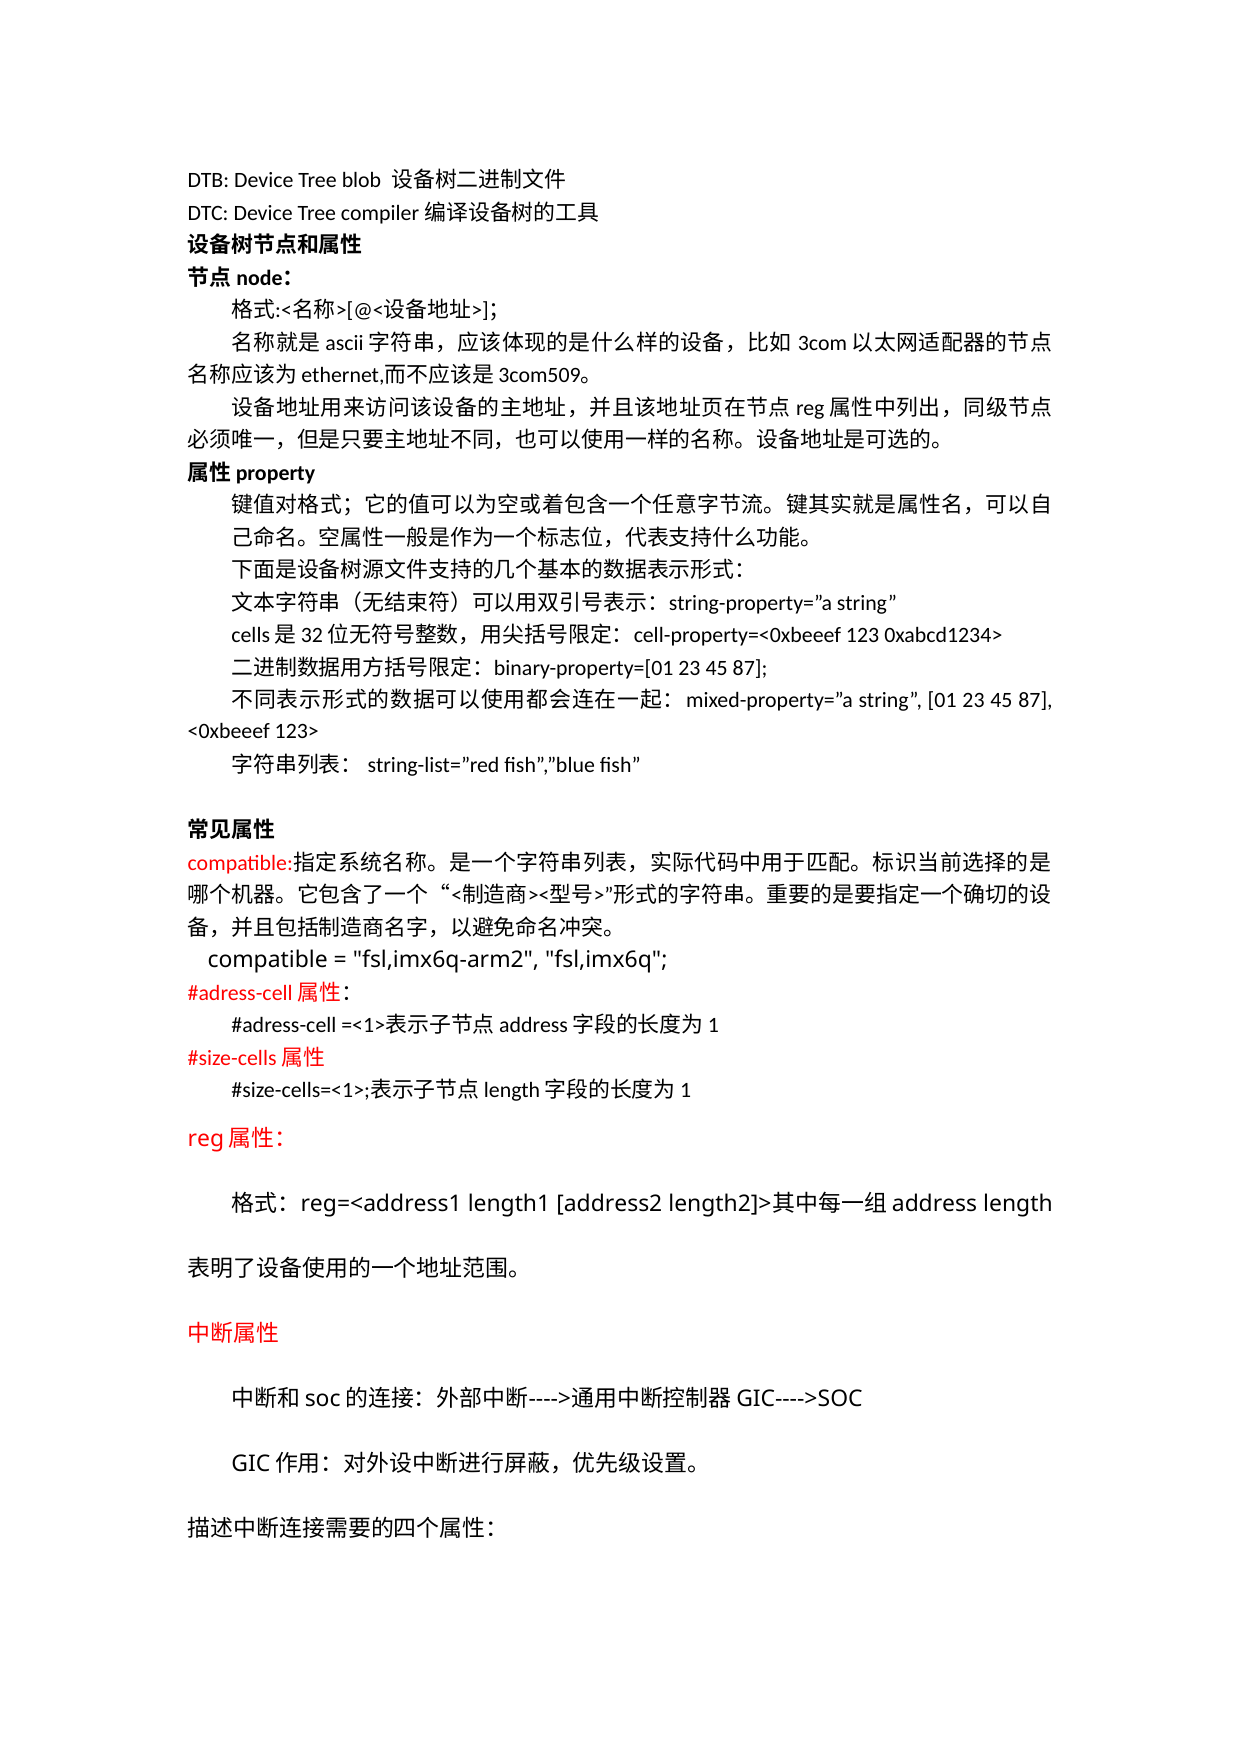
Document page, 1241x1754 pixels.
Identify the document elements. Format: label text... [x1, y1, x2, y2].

text 不同表示形式的数据可以使用都会连在一起：mixed-property=”a string”, [01 23 45 87], <0xbeeef 123> [187, 682, 1053, 747]
text compatible:指定系统名称。是一个字符串列表，实际代码中用于匹配。标识当前选择的是哪个机器。它包含了一个“<制造商><型号>”形式的字符串。重要的是要指定一个确切的设备，并且包括制造商名字，以避免命名冲突。 [187, 844, 1053, 942]
text 设备地址用来访问该设备的主地址，并且该地址页在节点reg属性中列出，同级节点必须唯一，但是只要主地址不同，也可以使用一样的名称。设备地址是可选的。 [187, 389, 1053, 454]
text 格式:<名称>[@<设备地址>]； [187, 292, 1053, 324]
text 字符串列表： string-list=”red fish”,”blue fish” [187, 747, 1053, 779]
text 名称就是ascii字符串，应该体现的是什么样的设备，比如3com以太网适配器的节点名称应该为ethernet,而不应该是3com509。 [187, 324, 1053, 389]
text #size-cells=<1>;表示子节点length字段的长度为1 [187, 1072, 1053, 1104]
text 格式：reg=<address1 length1 [address2 length2]>其中每一组address length表明了设备使用的一个地址范围。 [187, 1169, 1053, 1299]
text 属性property [187, 454, 1053, 487]
text #adress-cell 属性： [187, 974, 1053, 1007]
text compatible = "fsl,imx6q-arm2", "fsl,imx6q"; [187, 942, 1053, 974]
text 二进制数据用方括号限定：binary-property=[01 23 45 87]; [187, 649, 1053, 682]
text #adress-cell =<1>表示子节点address字段的长度为1 [187, 1007, 1053, 1039]
text GIC作用：对外设中断进行屏蔽，优先级设置。 [187, 1429, 1053, 1494]
text #size-cells 属性 [187, 1039, 1053, 1072]
text 中断属性 [187, 1299, 1053, 1364]
text DTB: Device Tree blob 设备树二进制文件 [187, 162, 1053, 194]
text reg属性： [187, 1104, 1053, 1169]
text DTC: Device Tree compiler 编译设备树的工具 [187, 194, 1053, 227]
text 中断和soc的连接：外部中断---->通用中断控制器GIC---->SOC [187, 1364, 1053, 1429]
text cells是32位无符号整数，用尖括号限定：cell-property=<0xbeeef 123 0xabcd1234> [187, 617, 1053, 649]
text 描述中断连接需要的四个属性： [187, 1494, 1053, 1559]
text 文本字符串（无结束符）可以用双引号表示：string-property=”a string” [187, 584, 1053, 617]
text 设备树节点和属性 [187, 227, 1053, 259]
text 常见属性 [187, 812, 1053, 844]
text 下面是设备树源文件支持的几个基本的数据表示形式： [231, 552, 1053, 584]
text 节点 node： [187, 259, 1053, 292]
text 键值对格式；它的值可以为空或着包含一个任意字节流。键其实就是属性名，可以自己命名。空属性一般是作为一个标志位，代表支持什么功能。 [231, 487, 1053, 552]
